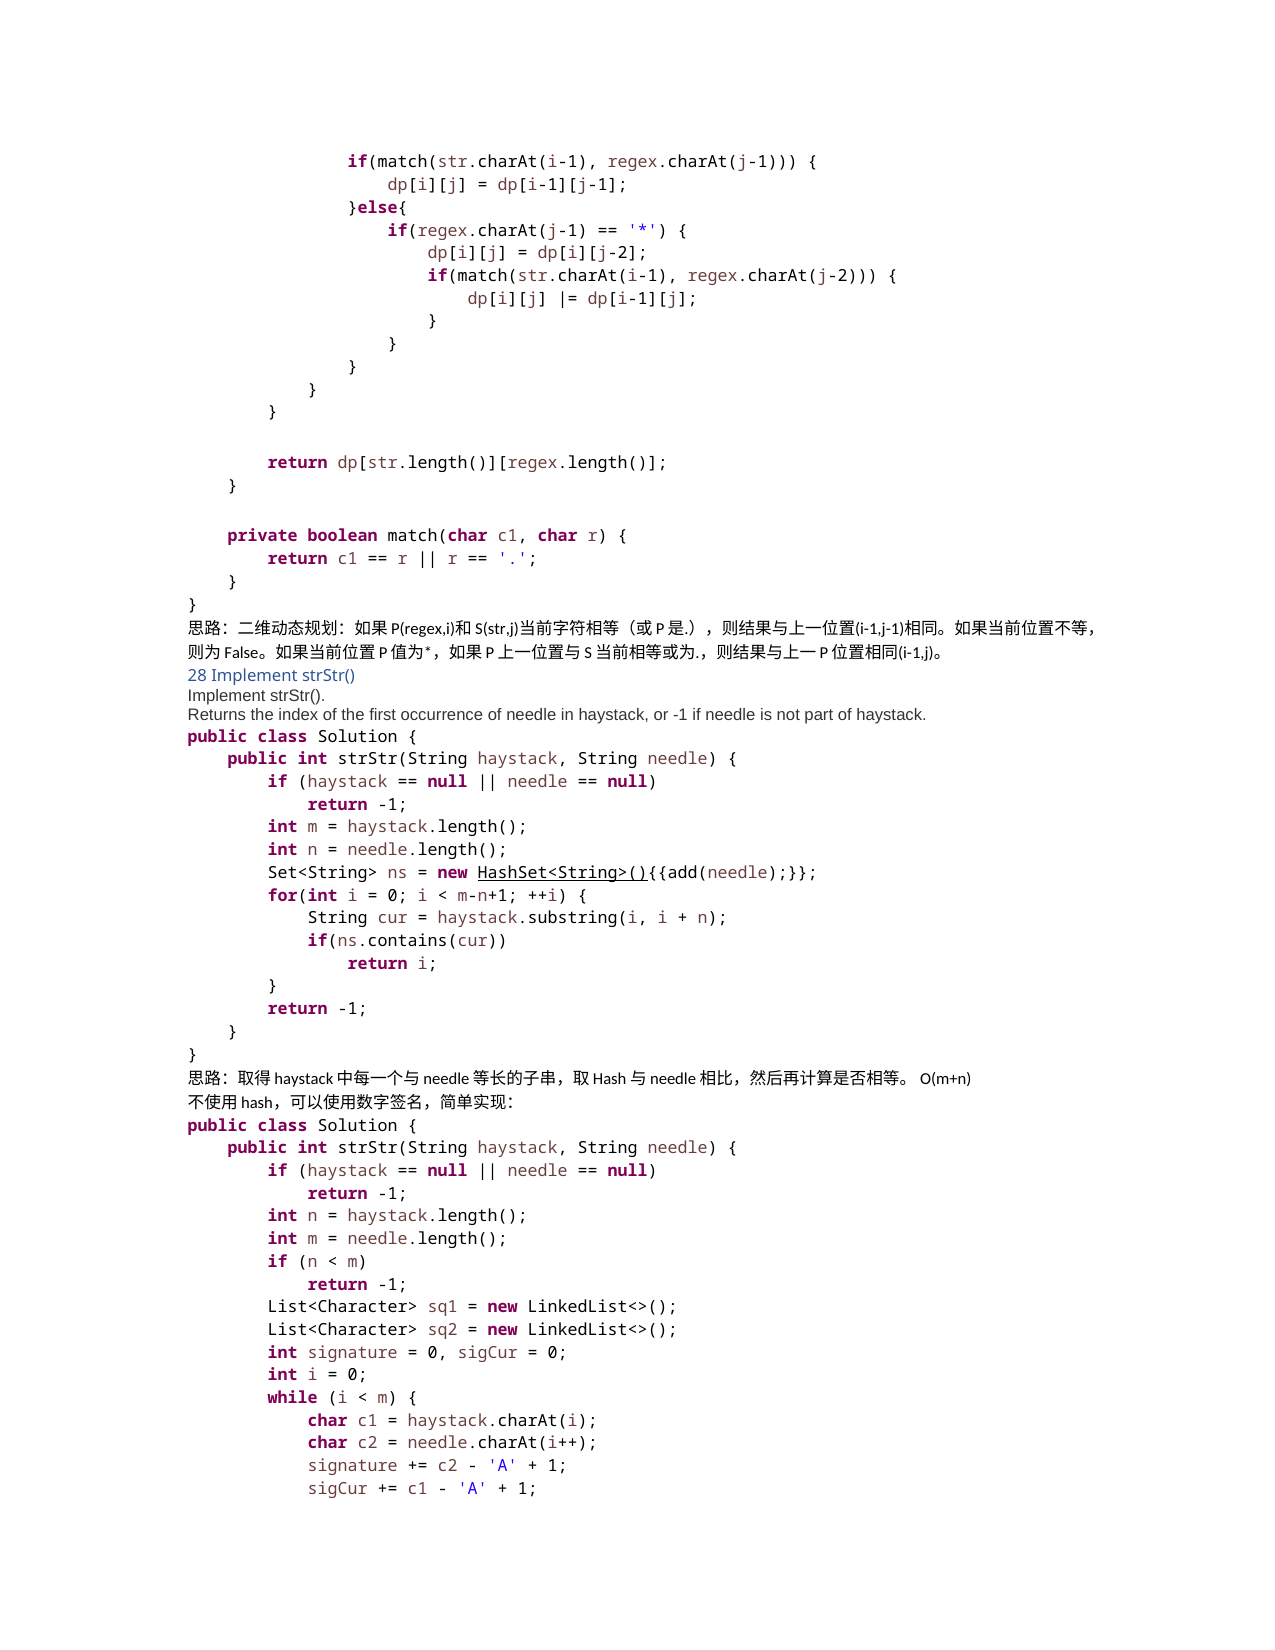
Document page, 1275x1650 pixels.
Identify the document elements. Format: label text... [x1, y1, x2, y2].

text private boolean match(char c1, char r) { [187, 524, 1087, 547]
text } [187, 473, 1087, 496]
text return -1; [187, 1272, 1087, 1295]
text } [187, 974, 1087, 997]
text return dp[str.length()][regex.length()]; [187, 451, 1087, 473]
text char c1 = haystack.charAt(i); [187, 1408, 1087, 1431]
text dp[i][j] = dp[i][j-2]; [187, 241, 1087, 263]
text int i = 0; [187, 1363, 1087, 1386]
text return -1; [187, 792, 1087, 815]
text if (haystack == null || needle == null) [187, 769, 1087, 792]
text Returns the index of the first occurrence of needle in haystack, or -1 if needle is not part of haystack. [187, 705, 1087, 724]
text if (n < m) [187, 1249, 1087, 1272]
text } [187, 309, 1087, 332]
text while (i < m) { [187, 1386, 1087, 1408]
text 思路：二维动态规划：如果P(regex,i)和S(str,j)当前字符相等（或P是.），则结果与上一位置(i-1,j-1)相同。如果当前位置不等，则为False。如果当前位置P值为*，如果P上一位置与S当前相等或为.，则结果与上一P位置相同(i-1,j)。 [187, 615, 1087, 663]
text return -1; [187, 997, 1087, 1019]
text if(regex.charAt(j-1) == '*') { [187, 218, 1087, 241]
text if(ns.contains(cur)) [187, 928, 1087, 951]
text return -1; [187, 1181, 1087, 1204]
text public class Solution { [187, 724, 1087, 747]
text 不使用hash，可以使用数字签名，简单实现： [187, 1089, 1087, 1113]
text } [187, 1019, 1087, 1042]
text if(match(str.charAt(i-1), regex.charAt(j-2))) { [187, 263, 1087, 286]
text char c2 = needle.charAt(i++); [187, 1431, 1087, 1454]
text int signature = 0, sigCur = 0; [187, 1340, 1087, 1363]
text return i; [187, 951, 1087, 974]
text } [187, 592, 1087, 615]
text } [187, 569, 1087, 592]
text int m = haystack.length(); [187, 815, 1087, 838]
text public int strStr(String haystack, String needle) { [187, 747, 1087, 769]
text int n = haystack.length(); [187, 1204, 1087, 1227]
text String cur = haystack.substring(i, i + n); [187, 906, 1087, 928]
text } [187, 377, 1087, 400]
text if(match(str.charAt(i-1), regex.charAt(j-1))) { [187, 150, 1087, 173]
text return c1 == r || r == '.'; [187, 547, 1087, 569]
text if (haystack == null || needle == null) [187, 1158, 1087, 1181]
text signature += c2 - 'A' + 1; [187, 1454, 1087, 1476]
text dp[i][j] = dp[i-1][j-1]; [187, 173, 1087, 195]
text for(int i = 0; i < m-n+1; ++i) { [187, 883, 1087, 906]
text List<Character> sq1 = new LinkedList<>(); [187, 1295, 1087, 1317]
text Implement strStr(). [187, 686, 1087, 705]
text int n = needle.length(); [187, 838, 1087, 860]
text } [187, 1042, 1087, 1065]
text int m = needle.length(); [187, 1227, 1087, 1249]
subtitle 28 Implement strStr() [187, 663, 1087, 686]
text List<Character> sq2 = new LinkedList<>(); [187, 1317, 1087, 1340]
text sigCur += c1 - 'A' + 1; [187, 1476, 1087, 1499]
text }else{ [187, 195, 1087, 218]
text 思路：取得haystack中每一个与needle等长的子串，取Hash与needle相比，然后再计算是否相等。 O(m+n) [187, 1065, 1087, 1089]
text Set<String> ns = new HashSet<String>(){{add(needle);}}; [187, 860, 1087, 883]
text public class Solution { [187, 1113, 1087, 1136]
text dp[i][j] |= dp[i-1][j]; [187, 286, 1087, 309]
text } [187, 400, 1087, 422]
text } [187, 332, 1087, 354]
text public int strStr(String haystack, String needle) { [187, 1136, 1087, 1158]
text } [187, 354, 1087, 377]
